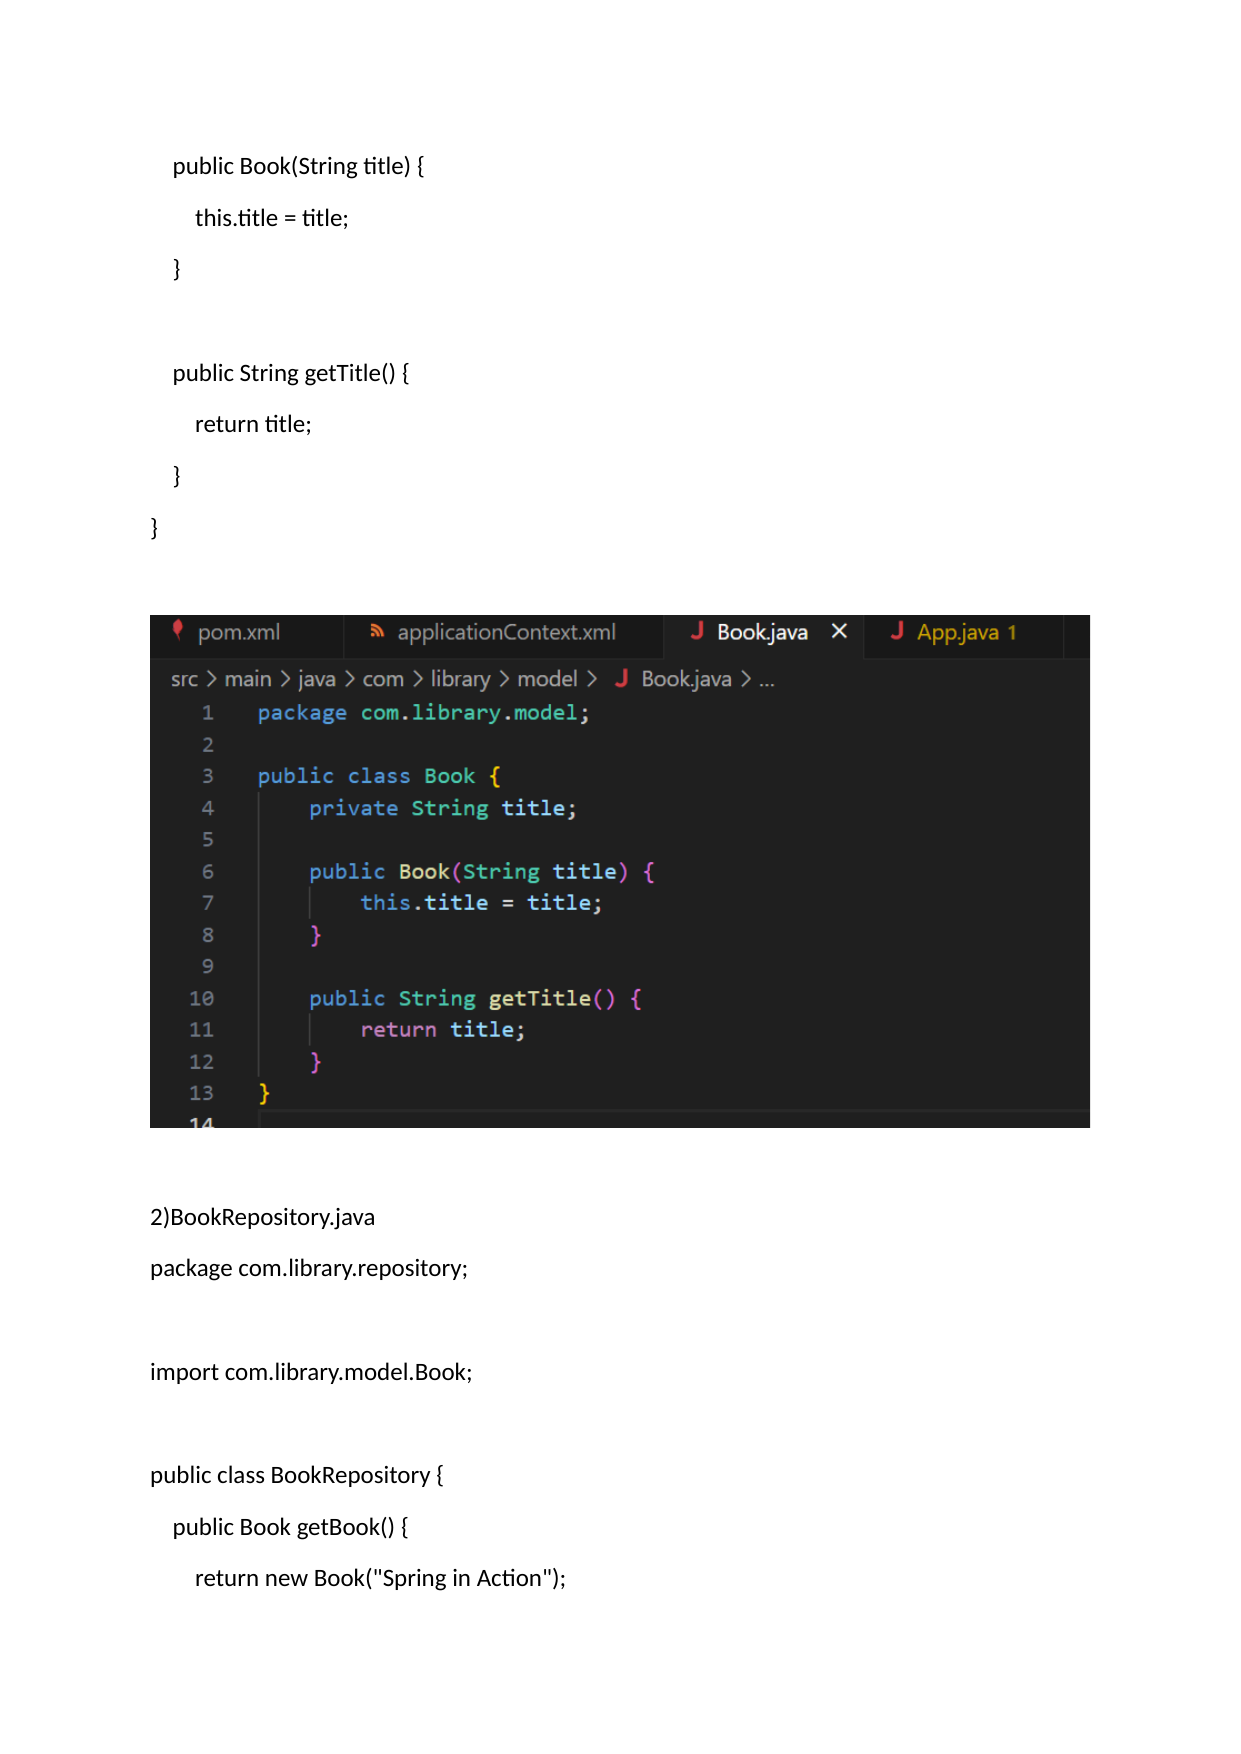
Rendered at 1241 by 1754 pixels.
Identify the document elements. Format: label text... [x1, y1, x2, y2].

text return new Book("Spring in Action"); [150, 1562, 1090, 1593]
text import com.library.model.Book; [150, 1356, 1090, 1386]
picture [150, 615, 1091, 1128]
text } [150, 460, 1090, 491]
text } [150, 512, 1090, 542]
text } [150, 253, 1090, 284]
text return title; [150, 408, 1090, 439]
text public class BookRepository { [150, 1459, 1090, 1489]
text public String getTitle() { [150, 357, 1090, 387]
text this.title = title; [150, 202, 1090, 232]
text package com.library.repository; [150, 1252, 1090, 1283]
text public Book(String title) { [150, 150, 1090, 181]
text 2)BookRepository.java [150, 1201, 1090, 1231]
text public Book getBook() { [150, 1511, 1090, 1541]
